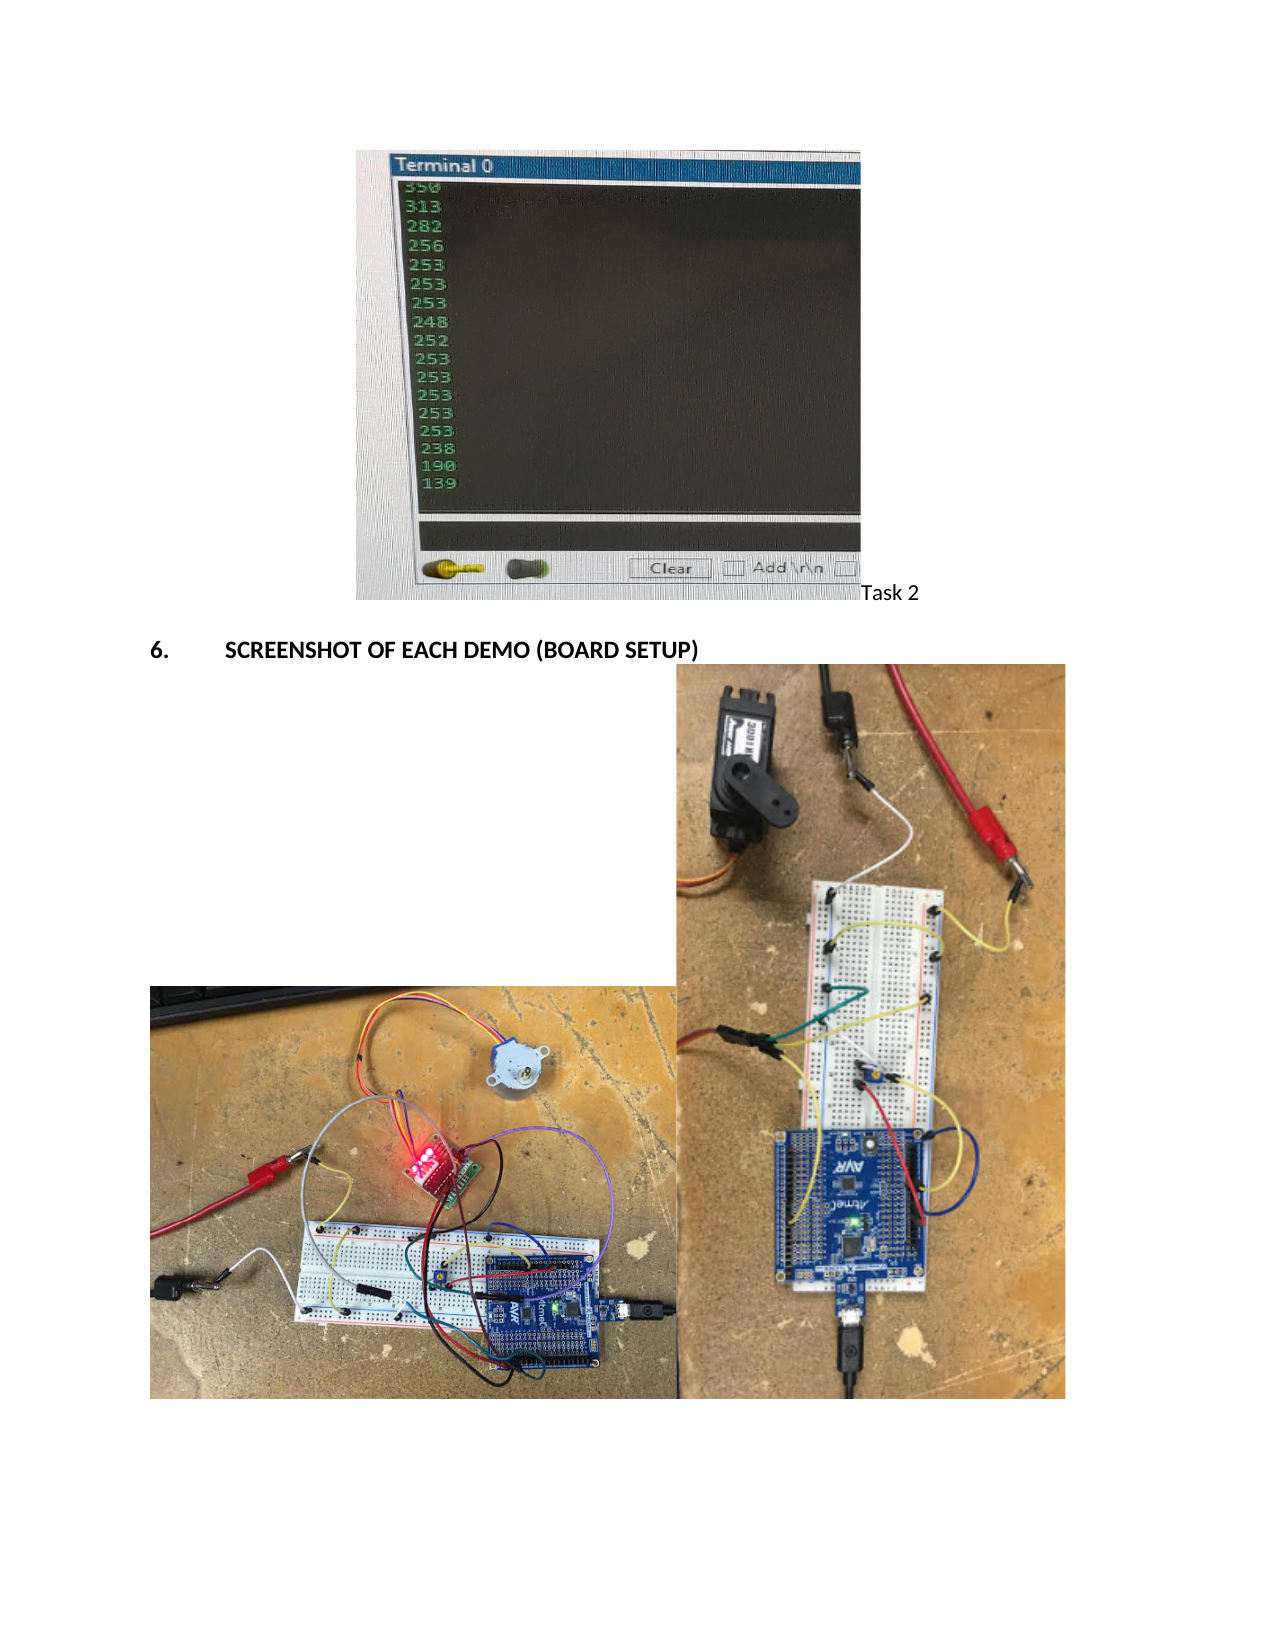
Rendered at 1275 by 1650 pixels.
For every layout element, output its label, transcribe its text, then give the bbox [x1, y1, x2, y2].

list SCREENSHOT OF EACH DEMO (BOARD SETUP) [150, 634, 1125, 664]
picture [356, 150, 861, 600]
picture [150, 664, 1066, 1399]
